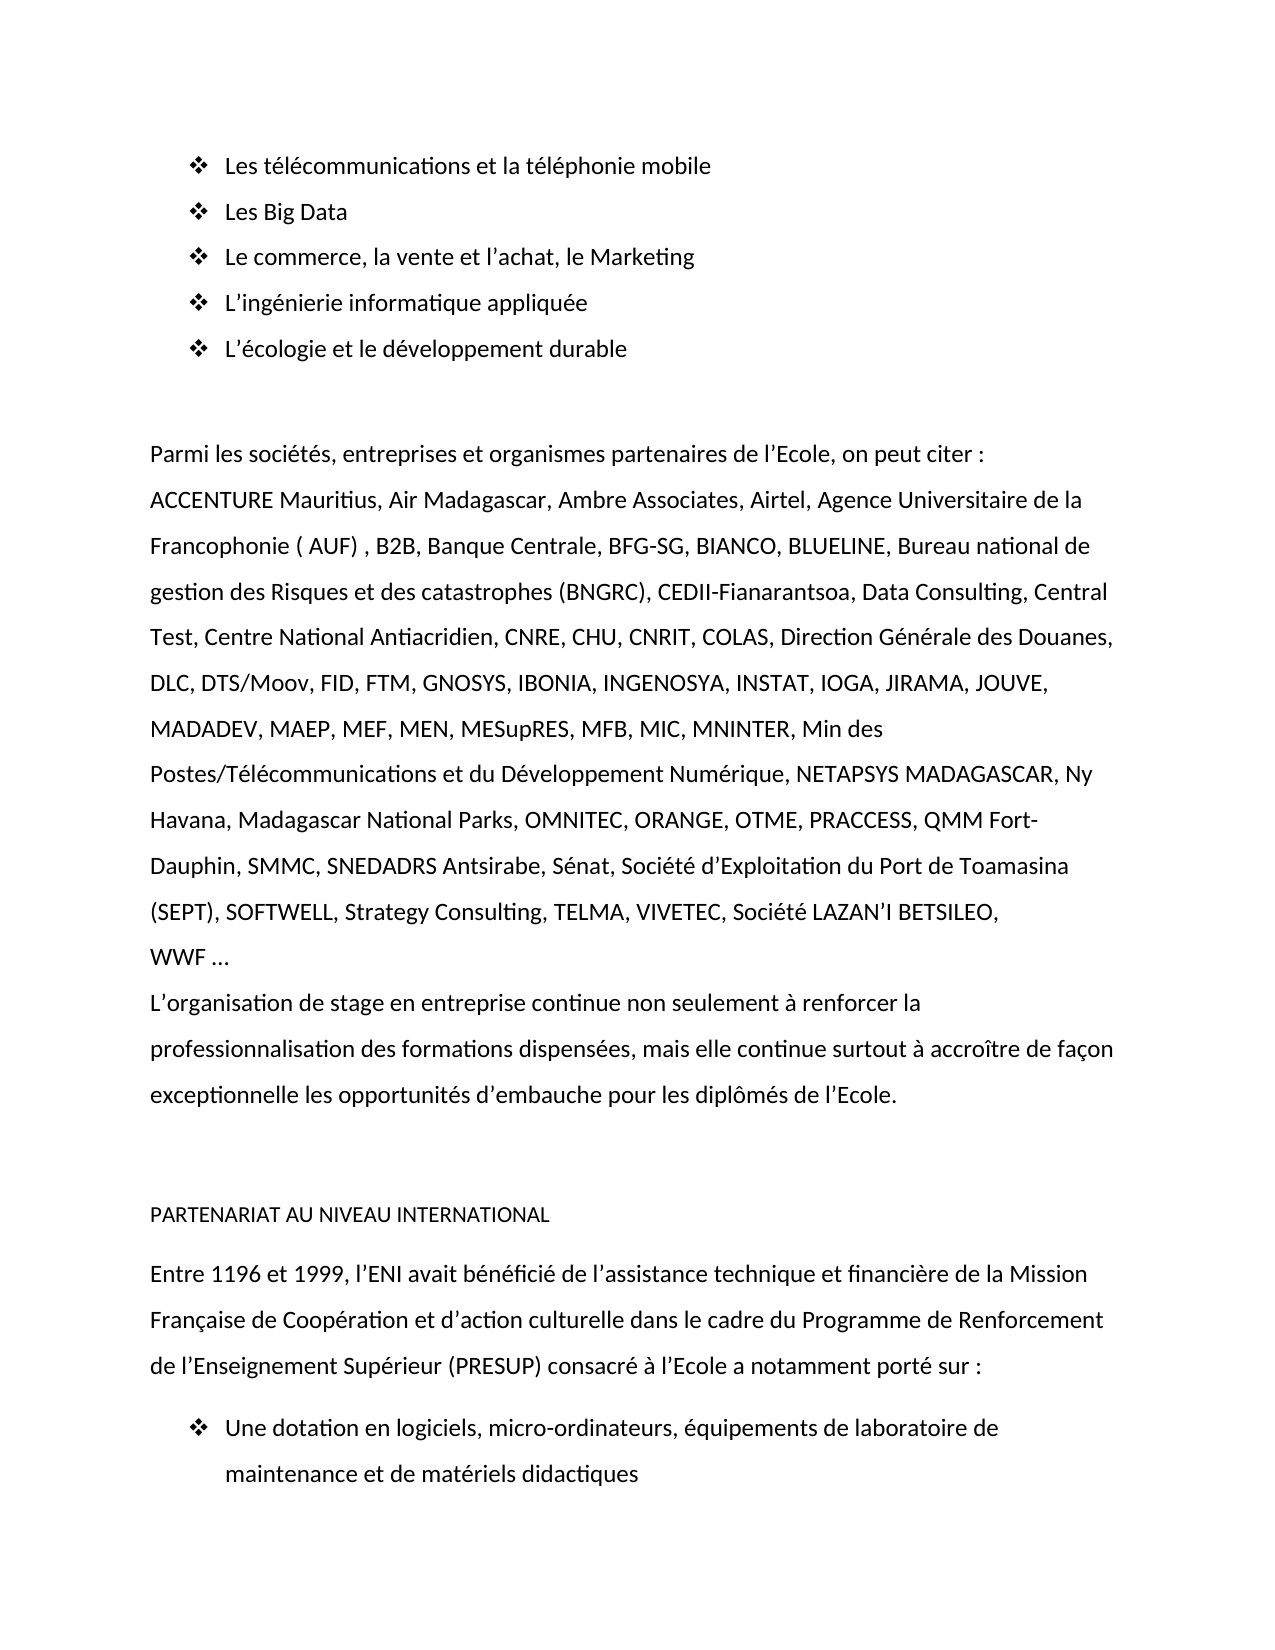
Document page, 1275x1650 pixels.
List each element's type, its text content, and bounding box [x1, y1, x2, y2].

list Le commerce, la vente et l’achat, le Marketing [187, 241, 1125, 272]
text Parmi les sociétés, entreprises et organismes partenaires de l’Ecole, on peut citer : ACCENTURE Mauritius, Air Madagascar, Ambre Associates, Airtel, Agence Universitaire de la Francophonie ( AUF) , B2B, Banque Centrale, BFG-SG, BIANCO, BLUELINE, Bureau national de gestion des Risques et des catastrophes (BNGRC), CEDII-Fianarantsoa, Data Consulting, Central Test, Centre National Antiacridien, CNRE, CHU, CNRIT, COLAS, Direction Générale des Douanes, DLC, DTS/Moov, FID, FTM, GNOSYS, IBONIA, INGENOSYA, INSTAT, IOGA, JIRAMA, JOUVE, MADADEV, MAEP, MEF, MEN, MESupRES, MFB, MIC, MNINTER, Min des Postes/Télécommunications et du Développement Numérique, NETAPSYS MADAGASCAR, Ny Havana, Madagascar National Parks, OMNITEC, ORANGE, OTME, PRACCESS, QMM Fort-Dauphin, SMMC, SNEDADRS Antsirabe, Sénat, Société d’Exploitation du Port de Toamasina (SEPT), SOFTWELL, Strategy Consulting, TELMA, VIVETEC, Société LAZAN’I BETSILEO, WWF … L’organisation de stage en entreprise continue non seulement à renforcer la professionnalisation des formations dispensées, mais elle continue surtout à accroître de façon exceptionnelle les opportunités d’embauche pour les diplômés de l’Ecole. [150, 395, 1125, 1109]
list Une dotation en logiciels, micro-ordinateurs, équipements de laboratoire de maintenance et de matériels didactiques [187, 1412, 1125, 1488]
list Les Big Data [187, 196, 1125, 226]
list L’ingénierie informatique appliquée [187, 287, 1125, 318]
list L’écologie et le développement durable [187, 333, 1125, 363]
text PARTENARIAT AU NIVEAU INTERNATIONAL [150, 1200, 1125, 1228]
text Entre 1196 et 1999, l’ENI avait bénéficié de l’assistance technique et financière de la Mission Française de Coopération et d’action culturelle dans le cadre du Programme de Renforcement de l’Enseignement Supérieur (PRESUP) consacré à l’Ecole a notamment porté sur : [150, 1258, 1125, 1380]
list Les télécommunications et la téléphonie mobile [187, 150, 1125, 181]
